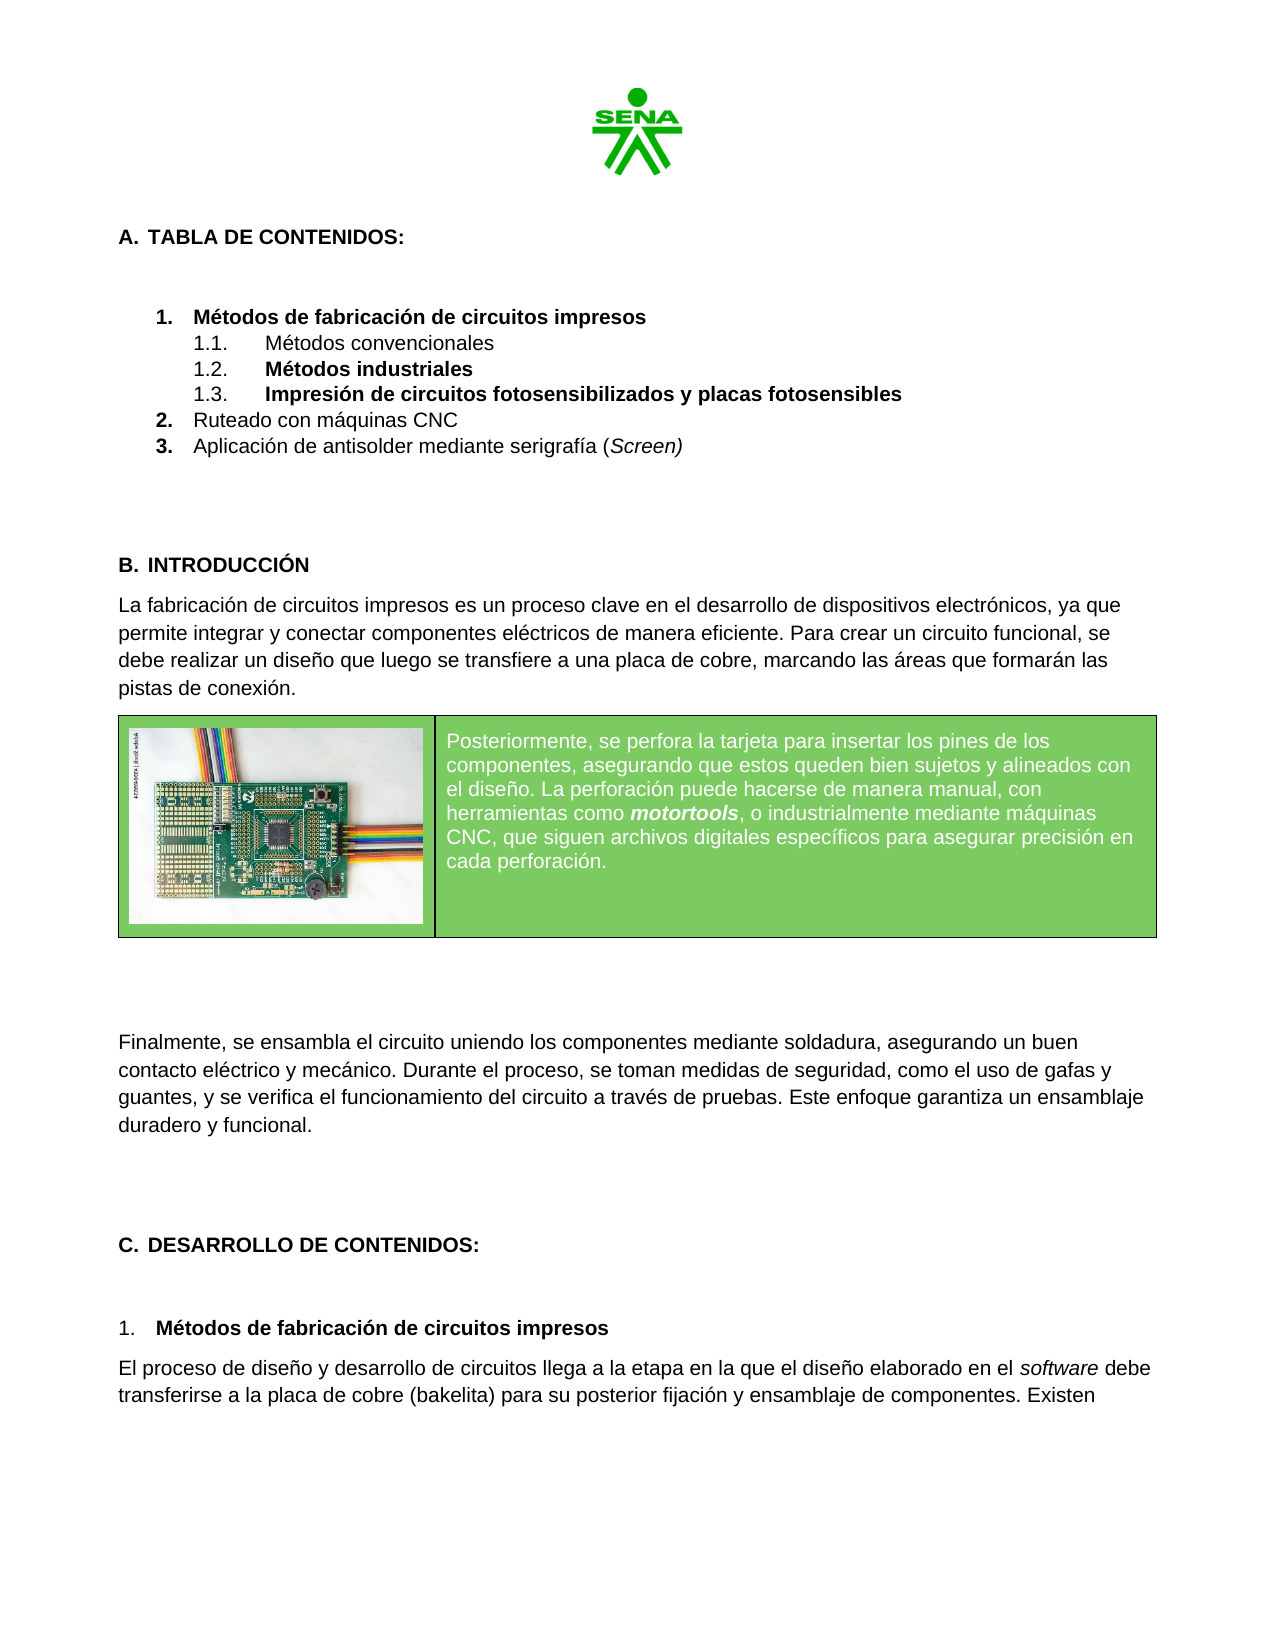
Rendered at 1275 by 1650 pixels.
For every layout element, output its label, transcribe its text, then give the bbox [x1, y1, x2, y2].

list Métodos de fabricación de circuitos impresos [118, 1315, 1157, 1339]
picture [129, 728, 423, 924]
picture [592, 87, 683, 176]
list Aplicación de antisolder mediante serigrafía (Screen) [156, 434, 1157, 458]
text Finalmente, se ensambla el circuito uniendo los componentes mediante soldadura, asegurando un buen contacto eléctrico y mecánico. Durante el proceso, se toman medidas de seguridad, como el uso de gafas y guantes, y se verifica el funcionamiento del circuito a través de pruebas. Este enfoque garantiza un ensamblaje duradero y funcional. [118, 1030, 1157, 1137]
list Métodos industriales [193, 356, 1157, 380]
list Métodos convencionales [193, 331, 1157, 354]
table_header [119, 716, 434, 937]
list INTRODUCCIÓN [118, 553, 1157, 577]
table_header Posteriormente, se perfora la tarjeta para insertar los pines de los componentes, asegurando que estos queden bien sujetos y alineados con el diseño. La perforación puede hacerse de manera manual, con herramientas como motortools, o industrialmente mediante máquinas CNC, que siguen archivos digitales específicos para asegurar precisión en cada perforación. [436, 716, 1156, 937]
list Impresión de circuitos fotosensibilizados y placas fotosensibles [193, 382, 1157, 406]
list Ruteado con máquinas CNC [156, 408, 1157, 432]
list Métodos de fabricación de circuitos impresos [156, 305, 1157, 329]
text La fabricación de circuitos impresos es un proceso clave en el desarrollo de dispositivos electrónicos, ya que permite integrar y conectar componentes eléctricos de manera eficiente. Para crear un circuito funcional, se debe realizar un diseño que luego se transfiere a una placa de cobre, marcando las áreas que formarán las pistas de conexión. [118, 593, 1157, 699]
list TABLA DE CONTENIDOS: [118, 225, 1157, 249]
list DESARROLLO DE CONTENIDOS: [118, 1233, 1157, 1257]
